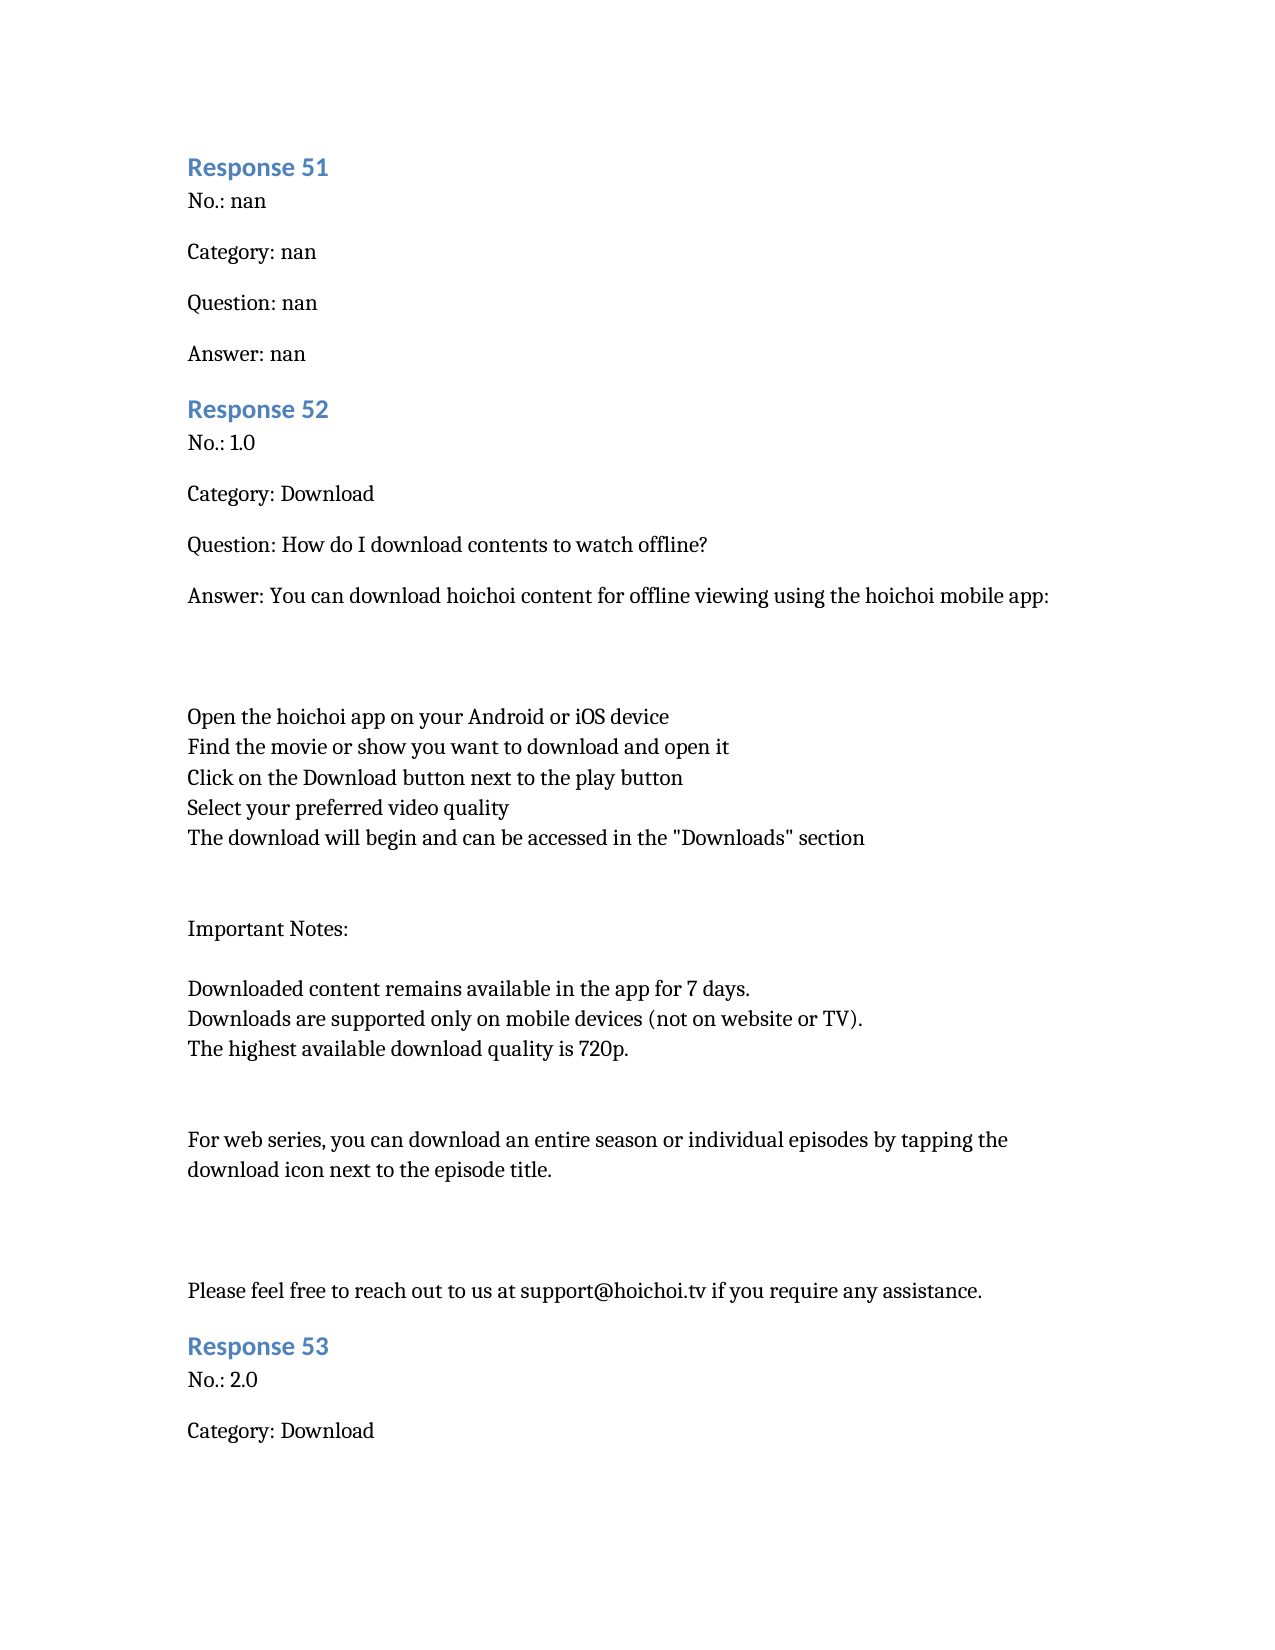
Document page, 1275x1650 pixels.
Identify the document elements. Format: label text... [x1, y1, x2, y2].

text Category: nan [187, 239, 1087, 265]
text Question: How do I download contents to watch offline? [187, 532, 1087, 558]
text No.: 1.0 [187, 430, 1087, 456]
subtitle Response 53 [187, 1329, 1087, 1362]
text Category: Download [187, 1418, 1087, 1444]
text Answer: nan [187, 341, 1087, 367]
subtitle Response 52 [187, 392, 1087, 425]
text Answer: You can download hoichoi content for offline viewing using the hoichoi mobile app: Open the hoichoi app on your Android or iOS device Find the movie or show you want to download and open it Click on the Download button next to the play button Select your preferred video quality The download will begin and can be accessed in the "Downloads" section Important Notes: Downloaded content remains available in the app for 7 days. Downloads are supported only on mobile devices (not on website or TV). The highest available download quality is 720p. For web series, you can download an entire season or individual episodes by tapping the download icon next to the episode title. Please feel free to reach out to us at support@hoichoi.tv if you require any assistance. [187, 583, 1087, 1304]
text Category: Download [187, 481, 1087, 507]
text No.: nan [187, 188, 1087, 214]
text No.: 2.0 [187, 1367, 1087, 1393]
subtitle Response 51 [187, 150, 1087, 183]
text Question: nan [187, 290, 1087, 316]
